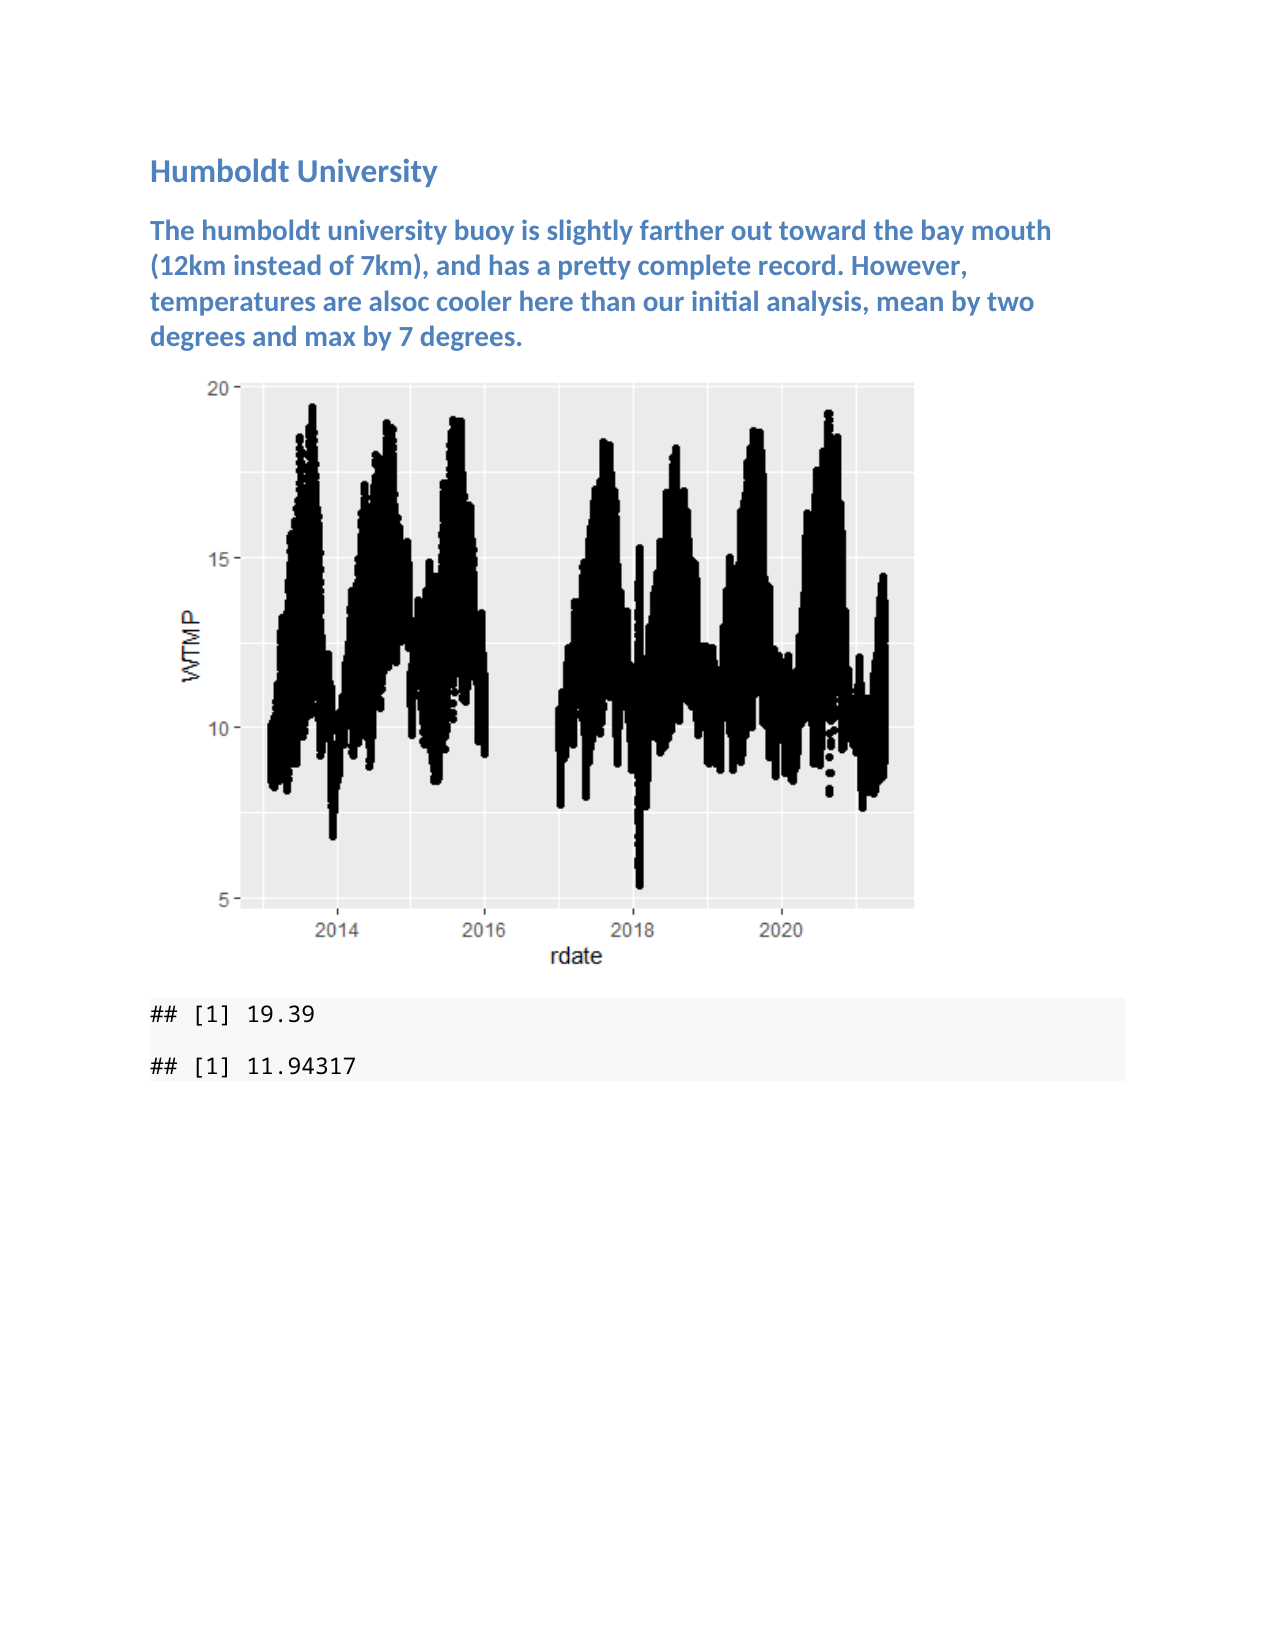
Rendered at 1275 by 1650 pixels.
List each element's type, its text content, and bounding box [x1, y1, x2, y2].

text ## [1] 11.94317 [150, 1050, 1125, 1081]
picture [168, 372, 927, 980]
subtitle Humboldt University [150, 150, 1125, 191]
text ## [1] 19.39 [150, 998, 1125, 1029]
subtitle The humboldt university buoy is slightly farther out toward the bay mouth (12km instead of 7km), and has a pretty complete record. However, temperatures are alsoc cooler here than our initial analysis, mean by two degrees and max by 7 degrees. [150, 212, 1125, 354]
